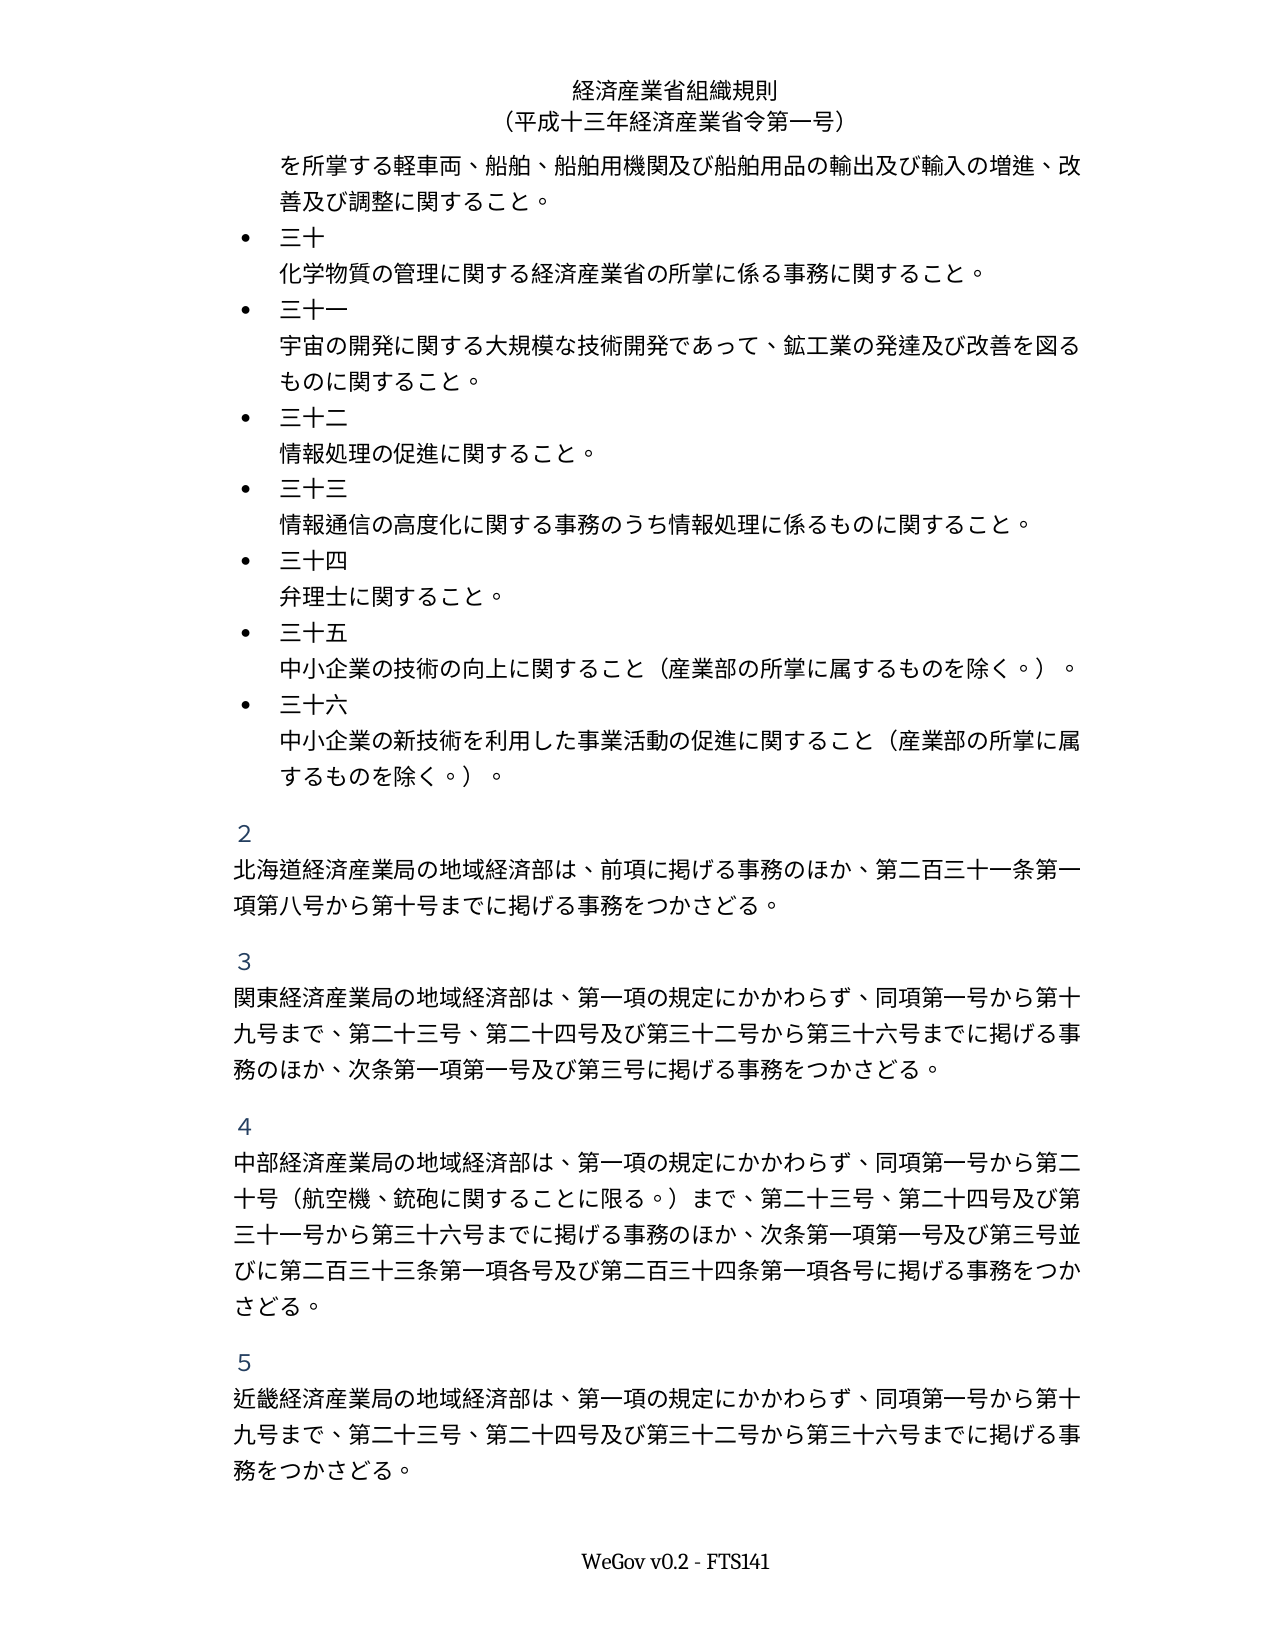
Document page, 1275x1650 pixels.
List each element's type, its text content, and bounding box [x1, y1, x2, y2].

text 北海道経済産業局の地域経済部は、前項に掲げる事務のほか、第二百三十一条第一項第八号から第十号までに掲げる事務をつかさどる。 [233, 854, 1087, 921]
text 関東経済産業局の地域経済部は、第一項の規定にかかわらず、同項第一号から第十九号まで、第二十三号、第二十四号及び第三十二号から第三十六号までに掲げる事務のほか、次条第一項第一号及び第三号に掲げる事務をつかさどる。 [233, 982, 1087, 1085]
subtitle ２ [233, 818, 1087, 849]
list 三十二 情報処理の促進に関すること。 [242, 402, 1087, 469]
subtitle ５ [233, 1347, 1087, 1379]
list 二十九 鉄道車両、鉄道信号保安装置、自動車用代燃装置並びに国土交通省がその生産を所掌する軽車両、船舶、船舶用機関及び船舶用品の輸出及び輸入の増進、改善及び調整に関すること。 [242, 150, 1087, 217]
list 三十六 中小企業の新技術を利用した事業活動の促進に関すること（産業部の所掌に属するものを除く。）。 [242, 689, 1087, 792]
list 三十 化学物質の管理に関する経済産業省の所掌に係る事務に関すること。 [242, 222, 1087, 289]
text 中部経済産業局の地域経済部は、第一項の規定にかかわらず、同項第一号から第二十号（航空機、銃砲に関することに限る。）まで、第二十三号、第二十四号及び第三十一号から第三十六号までに掲げる事務のほか、次条第一項第一号及び第三号並びに第二百三十三条第一項各号及び第二百三十四条第一項各号に掲げる事務をつかさどる。 [233, 1147, 1087, 1322]
list 三十三 情報通信の高度化に関する事務のうち情報処理に係るものに関すること。 [242, 473, 1087, 541]
subtitle ３ [233, 946, 1087, 978]
list 三十四 弁理士に関すること。 [242, 545, 1087, 612]
list 三十一 宇宙の開発に関する大規模な技術開発であって、鉱工業の発達及び改善を図るものに関すること。 [242, 294, 1087, 397]
list 三十五 中小企業の技術の向上に関すること（産業部の所掌に属するものを除く。）。 [242, 617, 1087, 684]
subtitle ４ [233, 1111, 1087, 1142]
text 近畿経済産業局の地域経済部は、第一項の規定にかかわらず、同項第一号から第十九号まで、第二十三号、第二十四号及び第三十二号から第三十六号までに掲げる事務をつかさどる。 [233, 1383, 1087, 1486]
